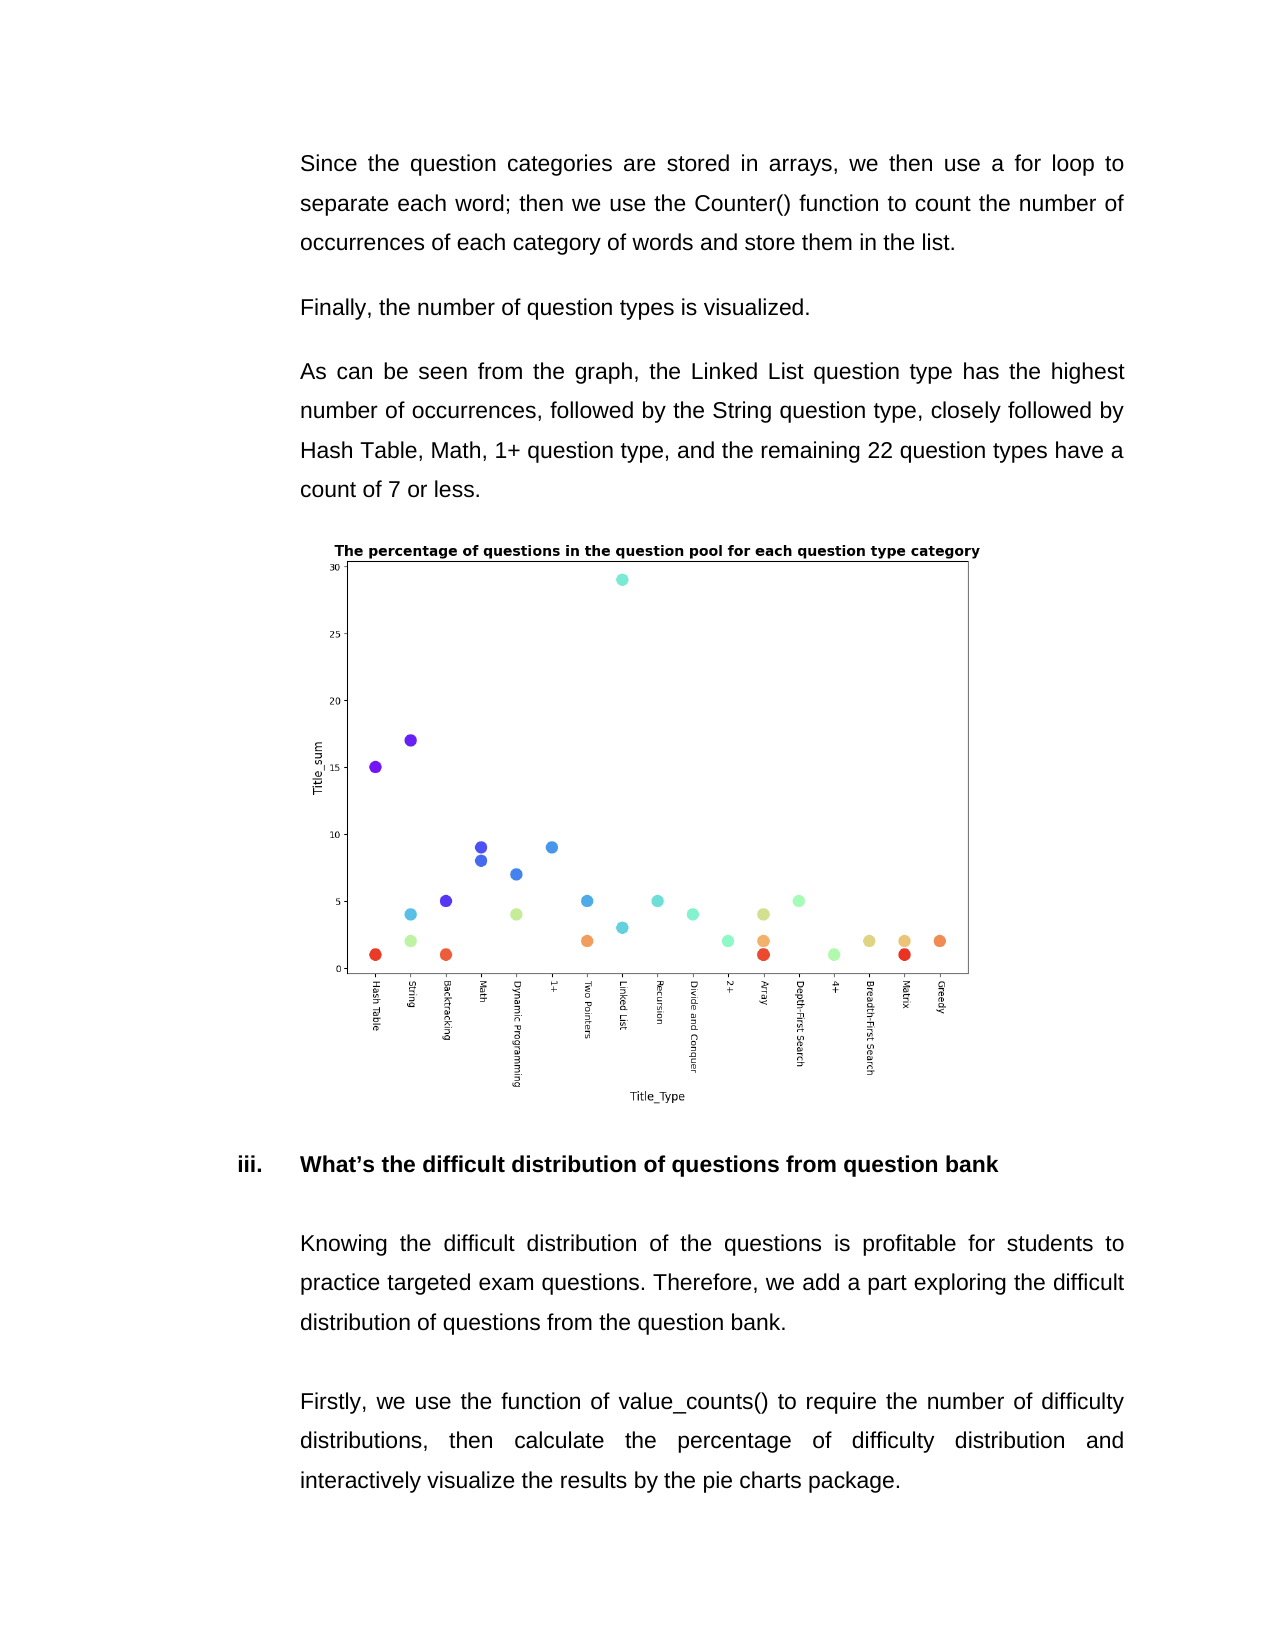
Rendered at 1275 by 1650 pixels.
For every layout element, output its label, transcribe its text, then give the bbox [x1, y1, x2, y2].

text Finally, the number of question types is visualized. [300, 293, 1125, 320]
text Firstly, we use the function of value_counts() to require the number of difficulty distributions, then calculate the percentage of difficulty distribution and interactively visualize the results by the pie charts package. [300, 1388, 1125, 1493]
text Knowing the difficult distribution of the questions is profitable for students to practice targeted exam questions. Therefore, we add a part exploring the difficult distribution of questions from the question bank. [300, 1230, 1125, 1335]
list What’s the difficult distribution of questions from question bank [262, 1151, 1125, 1177]
text As can be seen from the graph, the Linked List question type has the highest number of occurrences, followed by the String question type, closely followed by Hash Table, Math, 1+ question type, and the remaining 22 question types have a count of 7 or less. [300, 358, 1125, 503]
text Since the question categories are stored in arrays, we then use a for loop to separate each word; then we use the Counter() function to count the number of occurrences of each category of words and store them in the list. [300, 150, 1125, 255]
picture [300, 540, 993, 1113]
